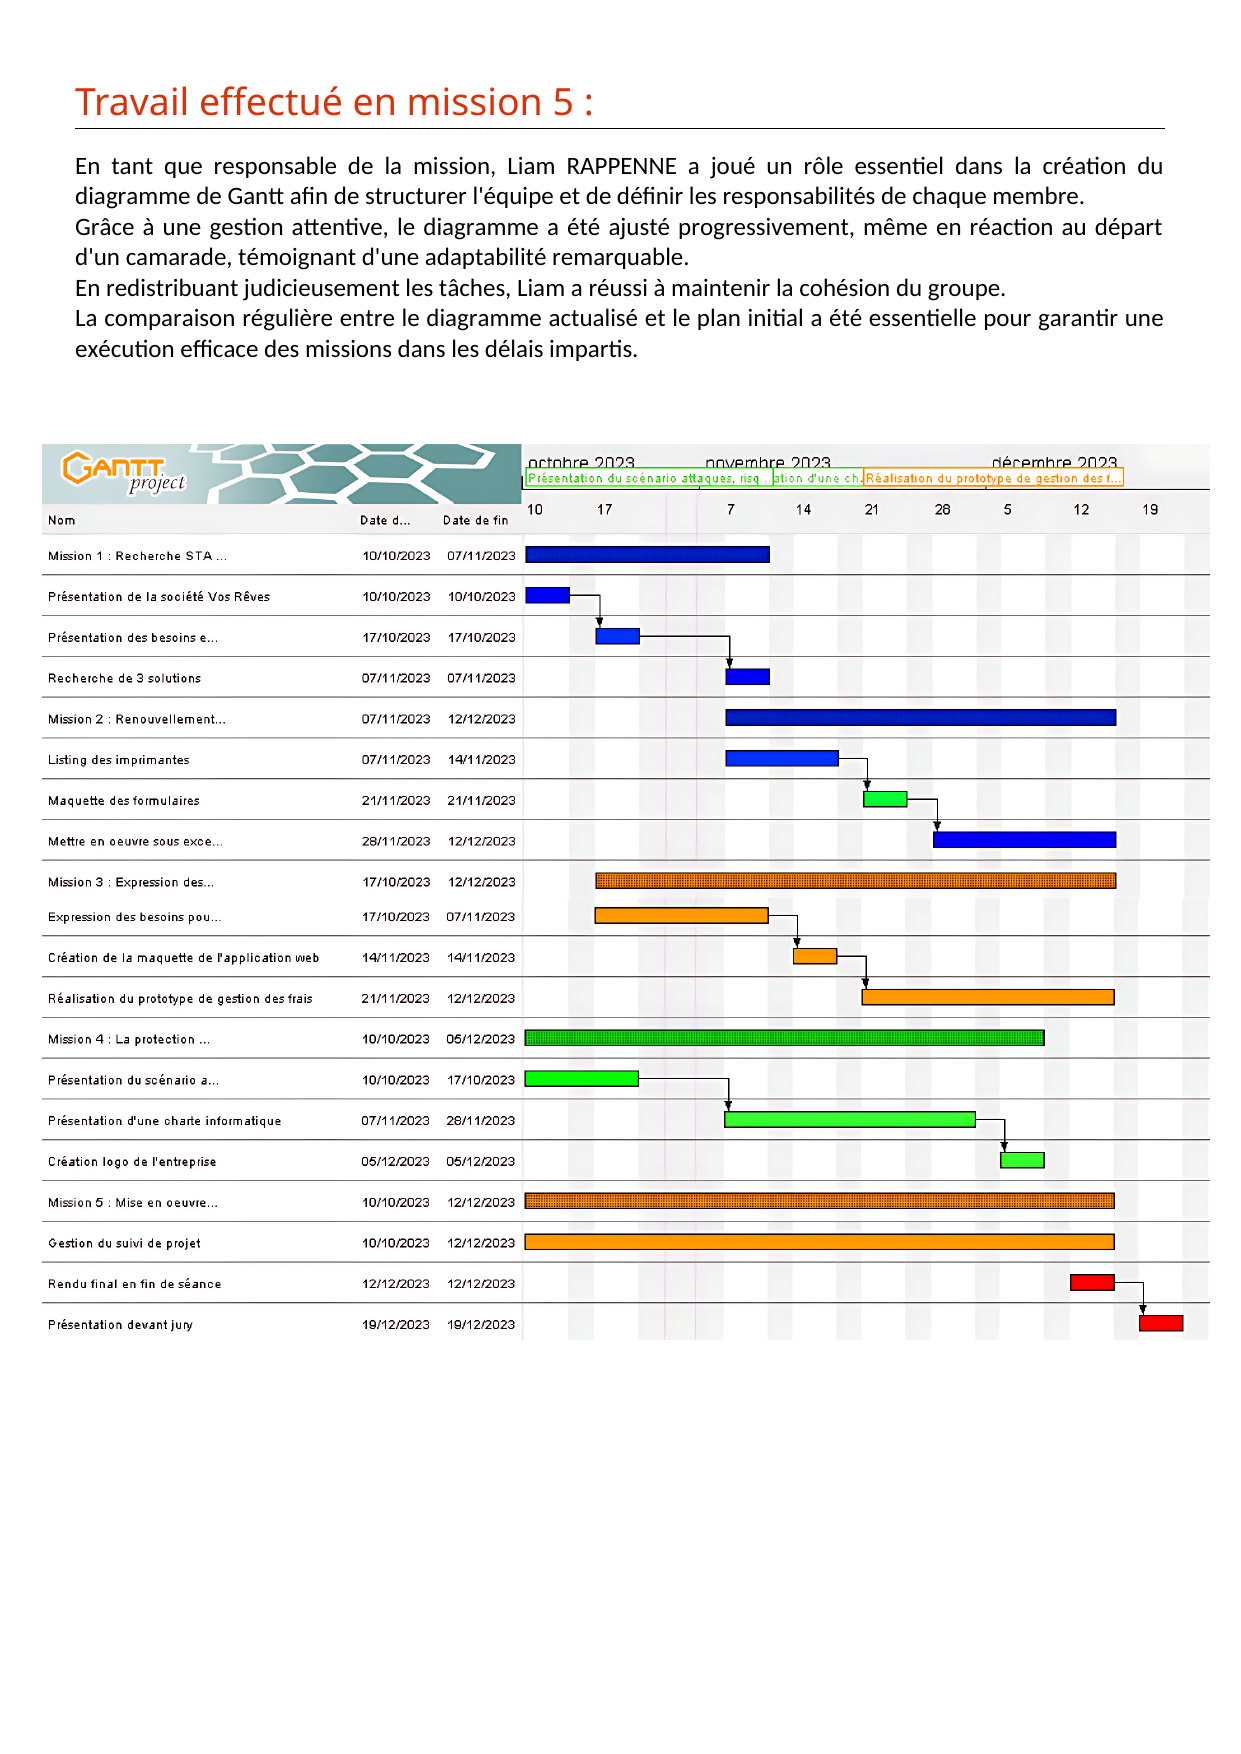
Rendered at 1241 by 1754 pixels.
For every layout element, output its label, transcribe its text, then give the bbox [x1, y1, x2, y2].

picture [41, 444, 1210, 1338]
text La comparaison régulière entre le diagramme actualisé et le plan initial a été essentielle pour garantir une exécution efficace des missions dans les délais impartis. [75, 302, 1165, 363]
subtitle Travail effectué en mission 5 : [75, 75, 1165, 128]
text En tant que responsable de la mission, Liam RAPPENNE a joué un rôle essentiel dans la création du diagramme de Gantt afin de structurer l'équipe et de définir les responsabilités de chaque membre. [75, 150, 1165, 211]
text Grâce à une gestion attentive, le diagramme a été ajusté progressivement, même en réaction au départ d'un camarade, témoignant d'une adaptabilité remarquable. [75, 211, 1165, 272]
text En redistribuant judicieusement les tâches, Liam a réussi à maintenir la cohésion du groupe. [75, 272, 1165, 302]
